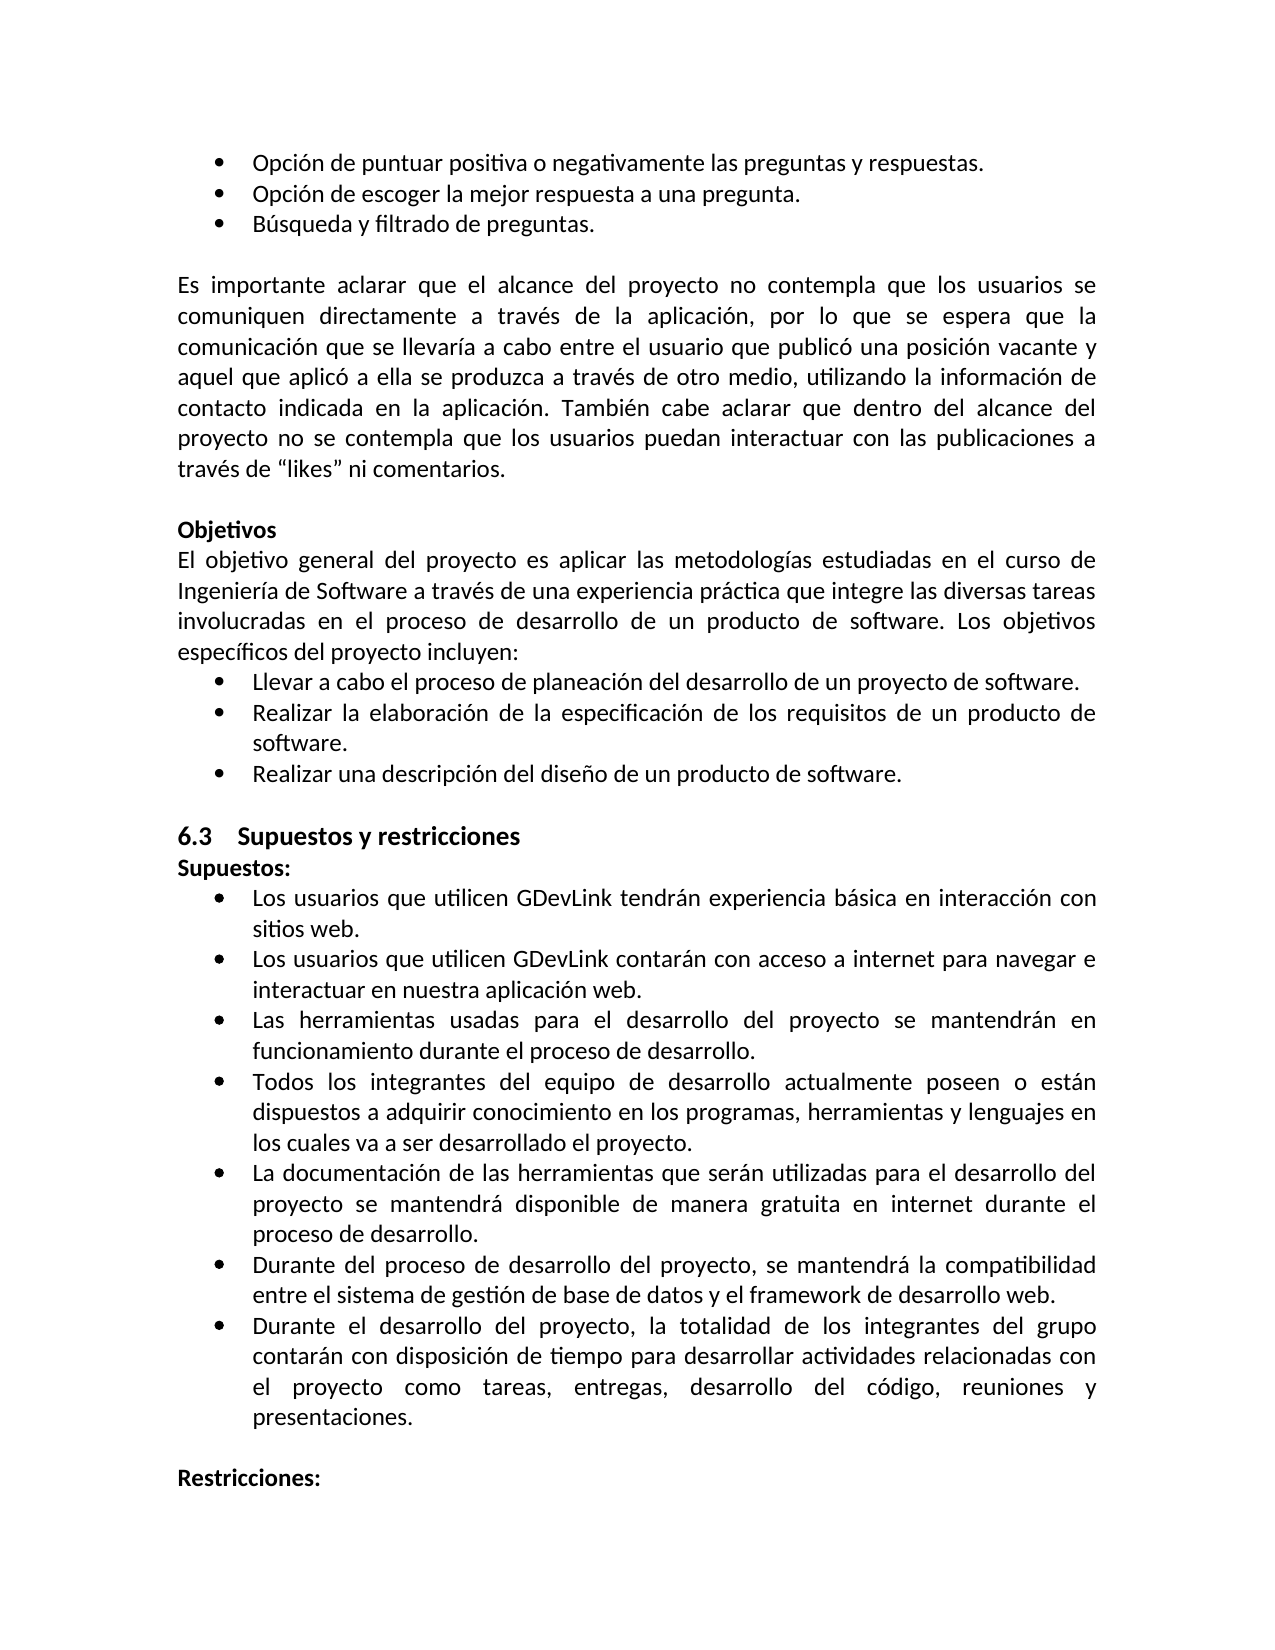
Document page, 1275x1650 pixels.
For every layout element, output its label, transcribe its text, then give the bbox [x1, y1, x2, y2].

list Búsqueda y filtrado de preguntas. [215, 209, 1098, 239]
list Los usuarios que utilicen GDevLink contarán con acceso a internet para navegar e interactuar en nuestra aplicación web. [215, 944, 1098, 1005]
list Realizar una descripción del diseño de un producto de software. [215, 758, 1098, 788]
text Supuestos: [177, 852, 1098, 883]
text Es importante aclarar que el alcance del proyecto no contempla que los usuarios se comuniquen directamente a través de la aplicación, por lo que se espera que la comunicación que se llevaría a cabo entre el usuario que publicó una posición vacante y aquel que aplicó a ella se produzca a través de otro medio, utilizando la información de contacto indicada en la aplicación. También cabe aclarar que dentro del alcance del proyecto no se contempla que los usuarios puedan interactuar con las publicaciones a través de “likes” ni comentarios. [177, 270, 1098, 483]
text Objetivos [177, 514, 1098, 544]
list Durante el desarrollo del proyecto, la totalidad de los integrantes del grupo contarán con disposición de tiempo para desarrollar actividades relacionadas con el proyecto como tareas, entregas, desarrollo del código, reuniones y presentaciones. [215, 1310, 1098, 1432]
list Realizar la elaboración de la especificación de los requisitos de un producto de software. [215, 697, 1098, 758]
list Las herramientas usadas para el desarrollo del proyecto se mantendrán en funcionamiento durante el proceso de desarrollo. [215, 1005, 1098, 1066]
list Llevar a cabo el proceso de planeación del desarrollo de un proyecto de software. [215, 666, 1098, 697]
list Opción de escoger la mejor respuesta a una pregunta. [215, 178, 1098, 209]
list Opción de puntuar positiva o negativamente las preguntas y respuestas. [215, 148, 1098, 178]
text El objetivo general del proyecto es aplicar las metodologías estudiadas en el curso de Ingeniería de Software a través de una experiencia práctica que integre las diversas tareas involucradas en el proceso de desarrollo de un producto de software. Los objetivos específicos del proyecto incluyen: [177, 544, 1098, 666]
list Los usuarios que utilicen GDevLink tendrán experiencia básica en interacción con sitios web. [215, 883, 1098, 944]
text Restricciones: [177, 1462, 1098, 1493]
list Todos los integrantes del equipo de desarrollo actualmente poseen o están dispuestos a adquirir conocimiento en los programas, herramientas y lenguajes en los cuales va a ser desarrollado el proyecto. [215, 1066, 1098, 1157]
list La documentación de las herramientas que serán utilizadas para el desarrollo del proyecto se mantendrá disponible de manera gratuita en internet durante el proceso de desarrollo. [215, 1157, 1098, 1249]
list Durante del proceso de desarrollo del proyecto, se mantendrá la compatibilidad entre el sistema de gestión de base de datos y el framework de desarrollo web. [215, 1249, 1098, 1310]
subtitle Supuestos y restricciones [177, 819, 1098, 852]
